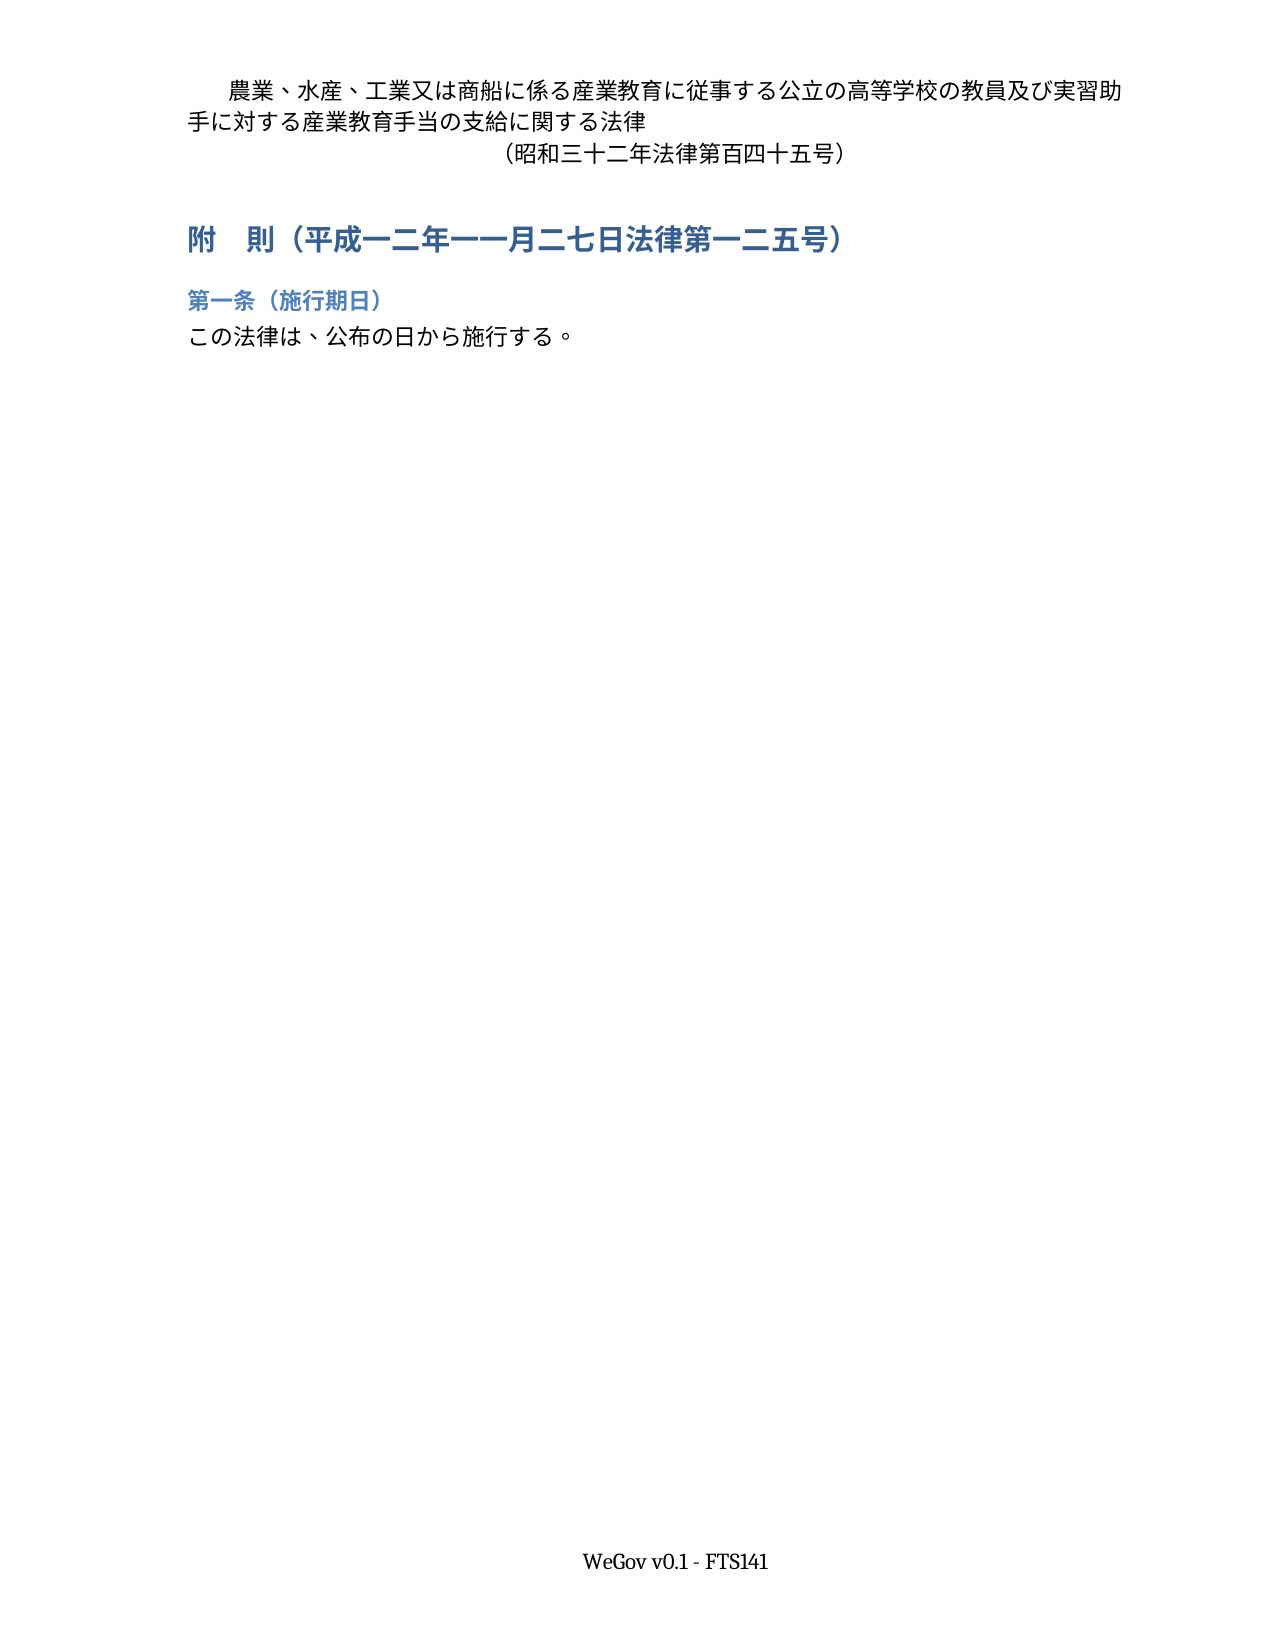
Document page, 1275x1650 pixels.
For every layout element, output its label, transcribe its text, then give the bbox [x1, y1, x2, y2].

subtitle 附 則（平成一二年一一月二七日法律第一二五号） [187, 219, 1087, 258]
subtitle 第一条（施行期日） [187, 285, 1087, 316]
text この法律は、公布の日から施行する。 [187, 321, 1087, 352]
